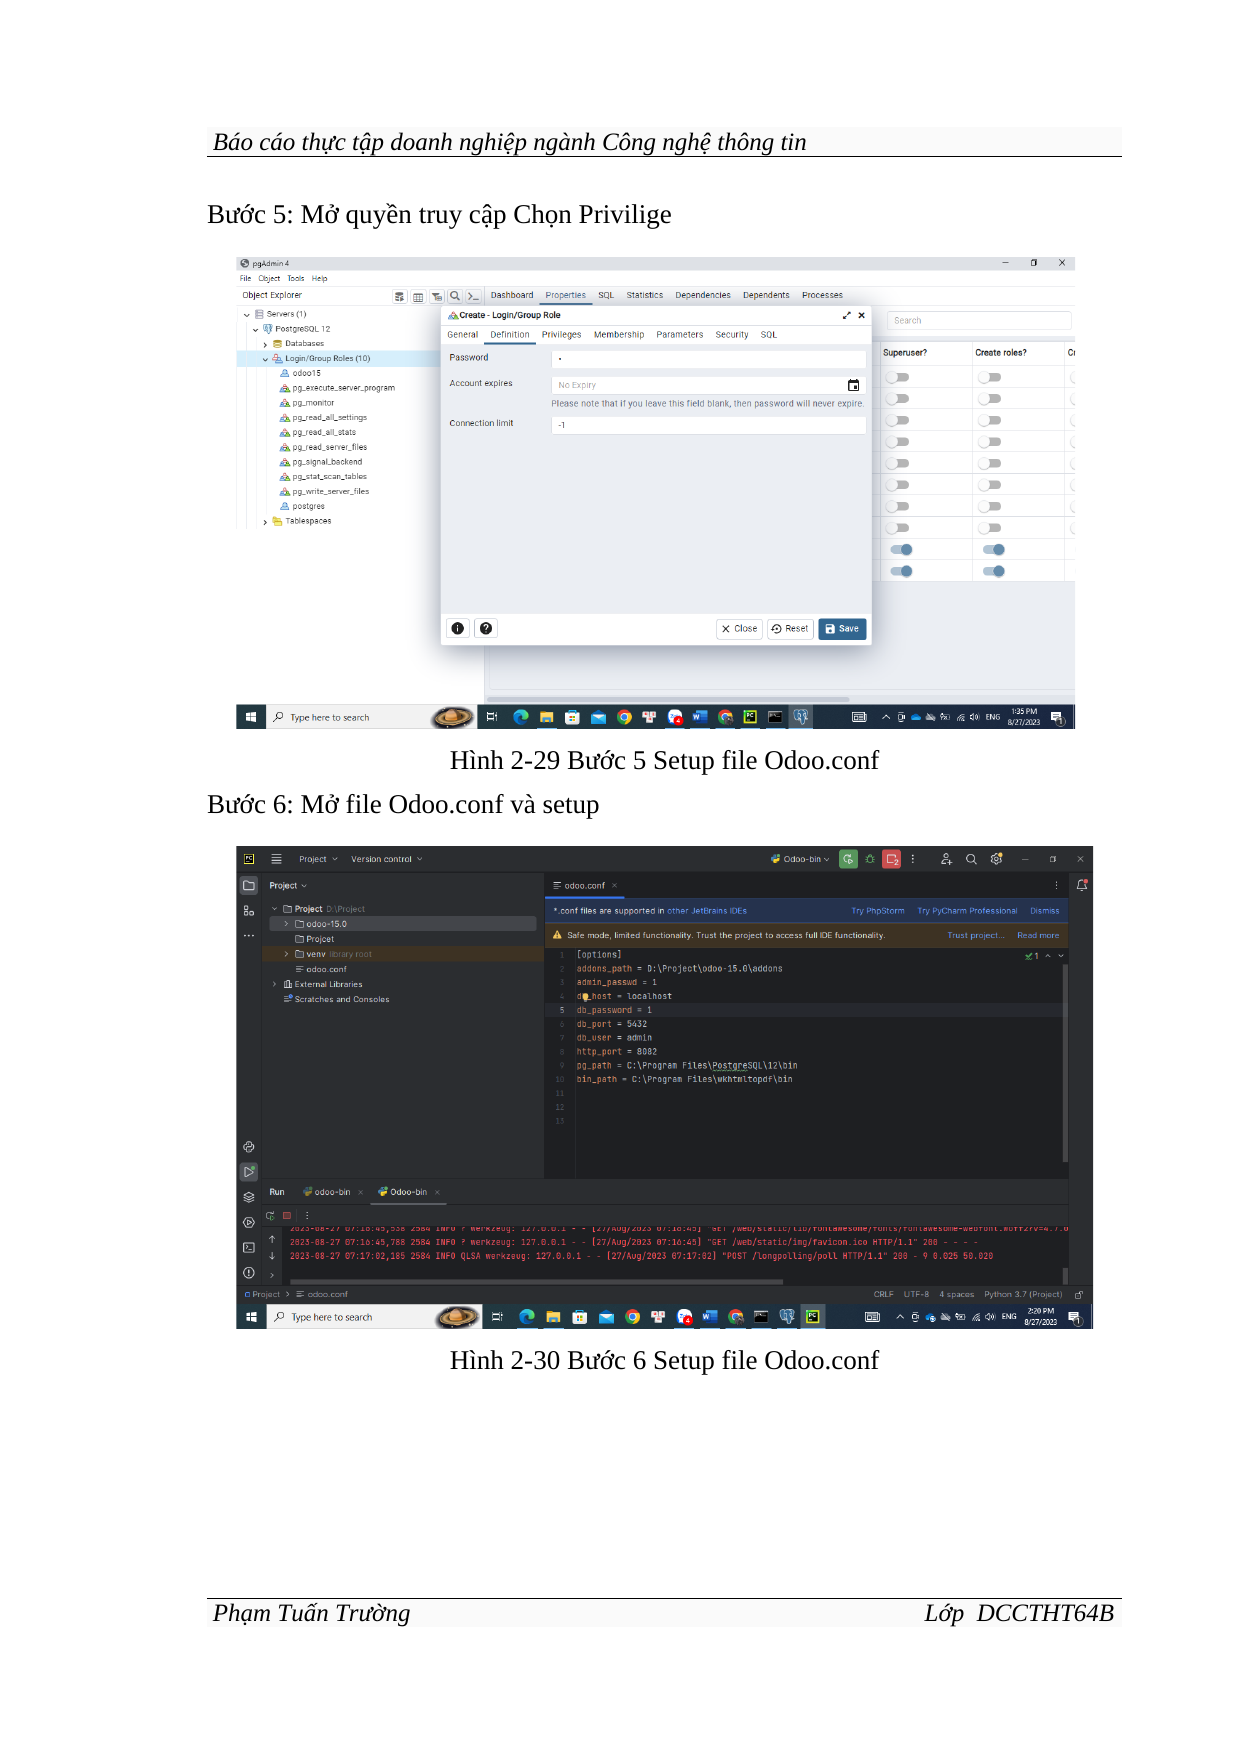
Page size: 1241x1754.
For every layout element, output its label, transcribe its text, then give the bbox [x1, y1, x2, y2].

picture [236, 846, 1094, 1329]
text Bước 5: Mở quyền truy cập Chọn Privilige [207, 198, 1122, 229]
text Bước 6: Mở file Odoo.conf và setup [207, 788, 1122, 819]
picture [236, 257, 1076, 729]
